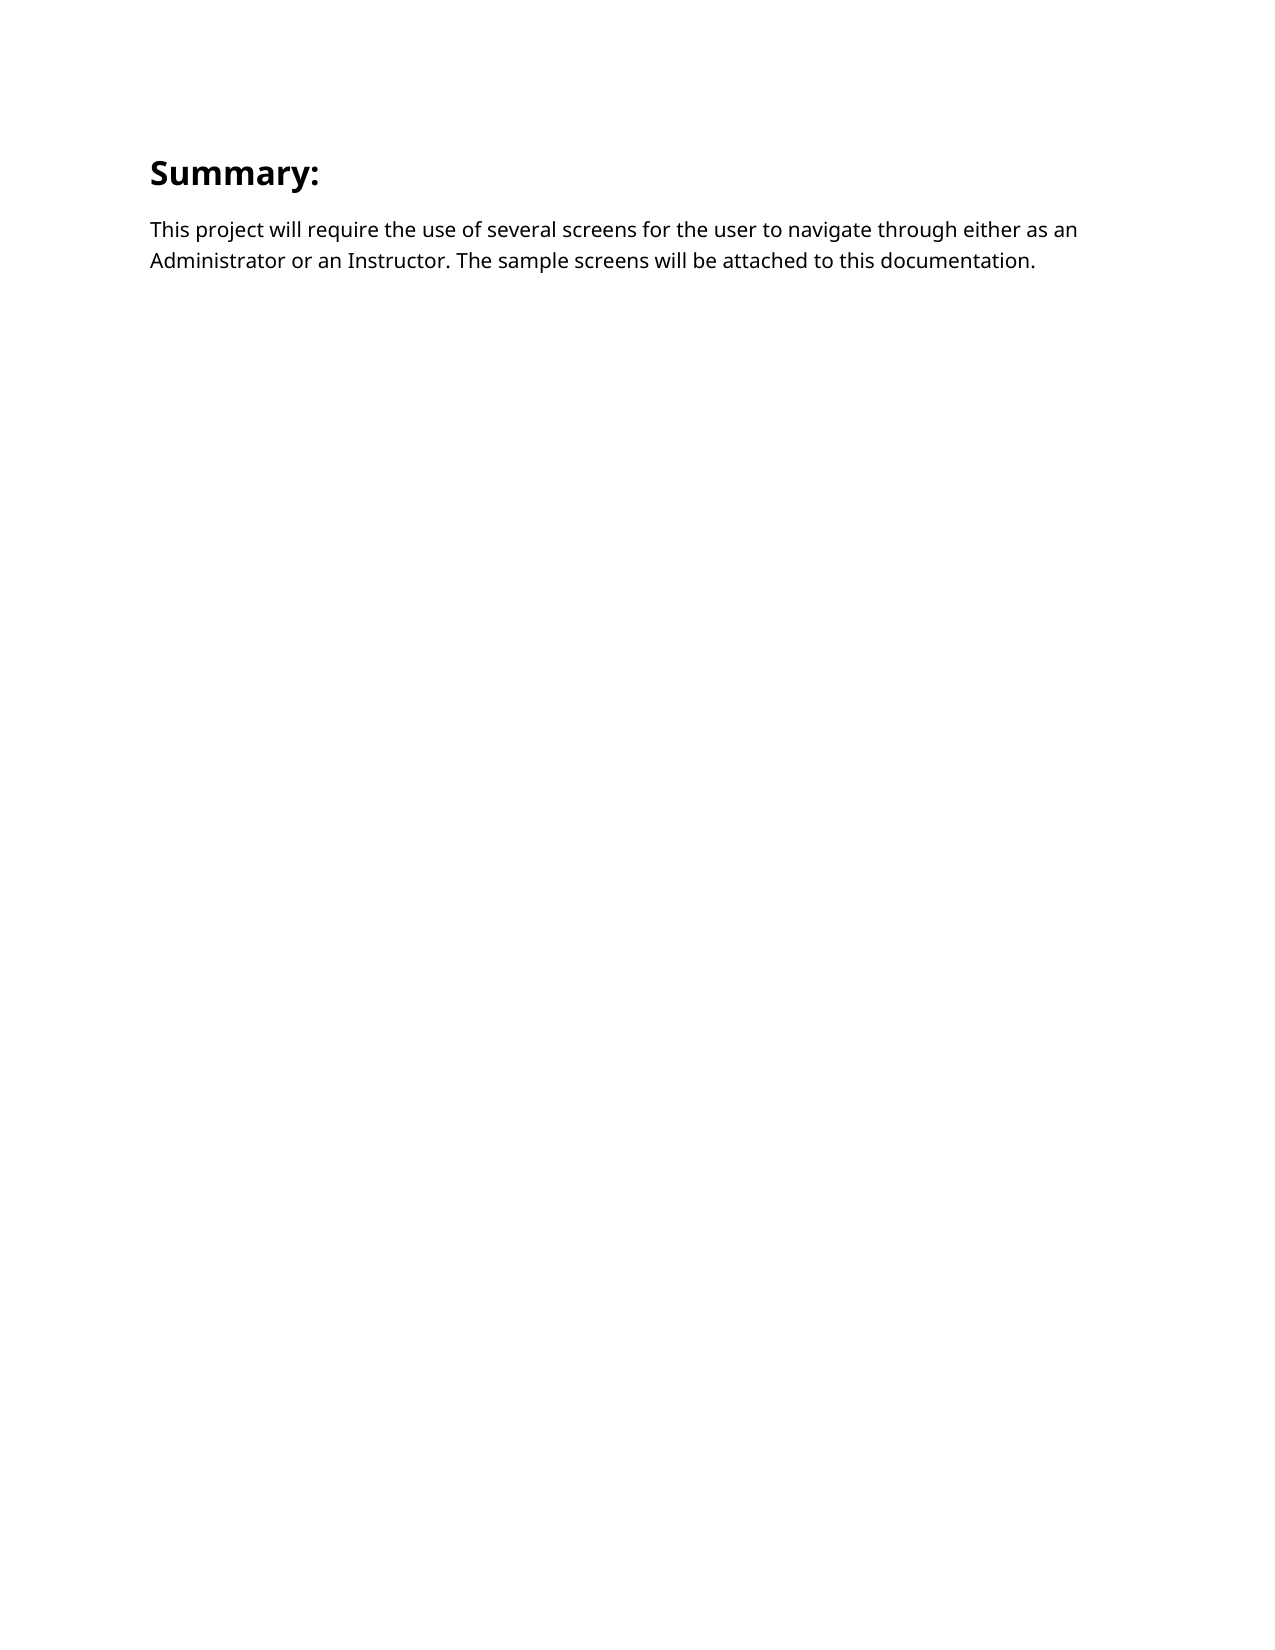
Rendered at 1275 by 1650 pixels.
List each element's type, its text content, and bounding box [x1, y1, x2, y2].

text This project will require the use of several screens for the user to navigate through either as an Administrator or an Instructor. The sample screens will be attached to this documentation. [150, 216, 1125, 275]
text Summary: [150, 150, 1125, 195]
